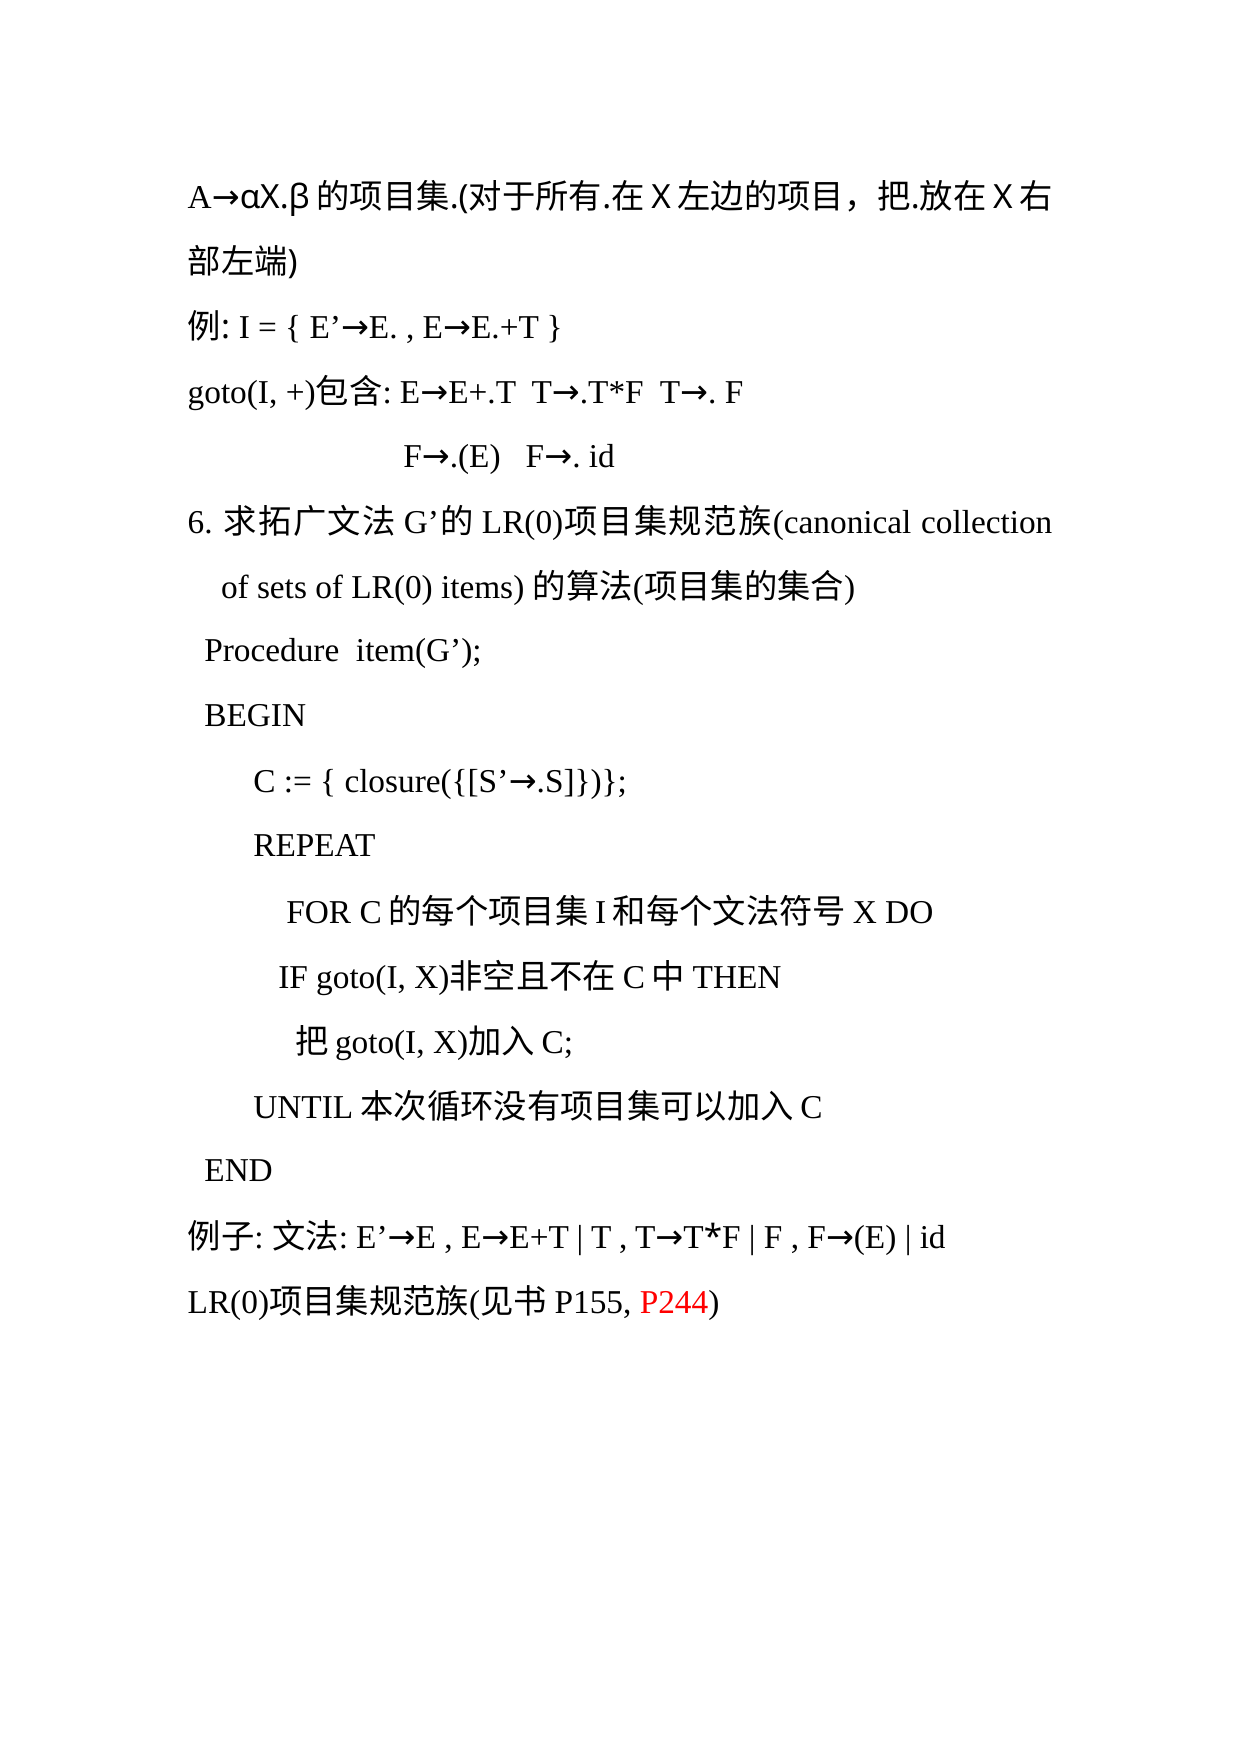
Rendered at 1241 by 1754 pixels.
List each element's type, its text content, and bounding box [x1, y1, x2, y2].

text IF goto(I, X)非空且不在C中 THEN [187, 942, 1053, 1007]
text C := { closure({[S’→.S]})}; [187, 747, 1053, 812]
text A→αX.β的项目集.(对于所有.在X左边的项目，把.放在X右部左端) [187, 162, 1053, 292]
text FOR C的每个项目集I和每个文法符号X DO [187, 877, 1053, 942]
text 例子: 文法: E’→E , E→E+T | T , T→T*F | F , F→(E) | id [187, 1202, 1053, 1267]
text UNTIL 本次循环没有项目集可以加入C [187, 1072, 1053, 1137]
text END [187, 1137, 1053, 1202]
text 6. 求拓广文法G’的LR(0)项目集规范族(canonical collection of sets of LR(0) items) 的算法(项目集的集合) [187, 487, 1053, 617]
text Procedure item(G’); [187, 617, 1053, 682]
text 把goto(I, X)加入C; [187, 1007, 1053, 1072]
text goto(I, +)包含: E→E+.T T→.T*F T→. F [187, 357, 1053, 422]
text 例: I = { E’→E. , E→E.+T } [187, 292, 1053, 357]
text LR(0)项目集规范族(见书 P155, P244) [187, 1267, 1053, 1332]
text F→.(E) F→. id [187, 422, 1053, 487]
text REPEAT [187, 812, 1053, 877]
text BEGIN [187, 682, 1053, 747]
